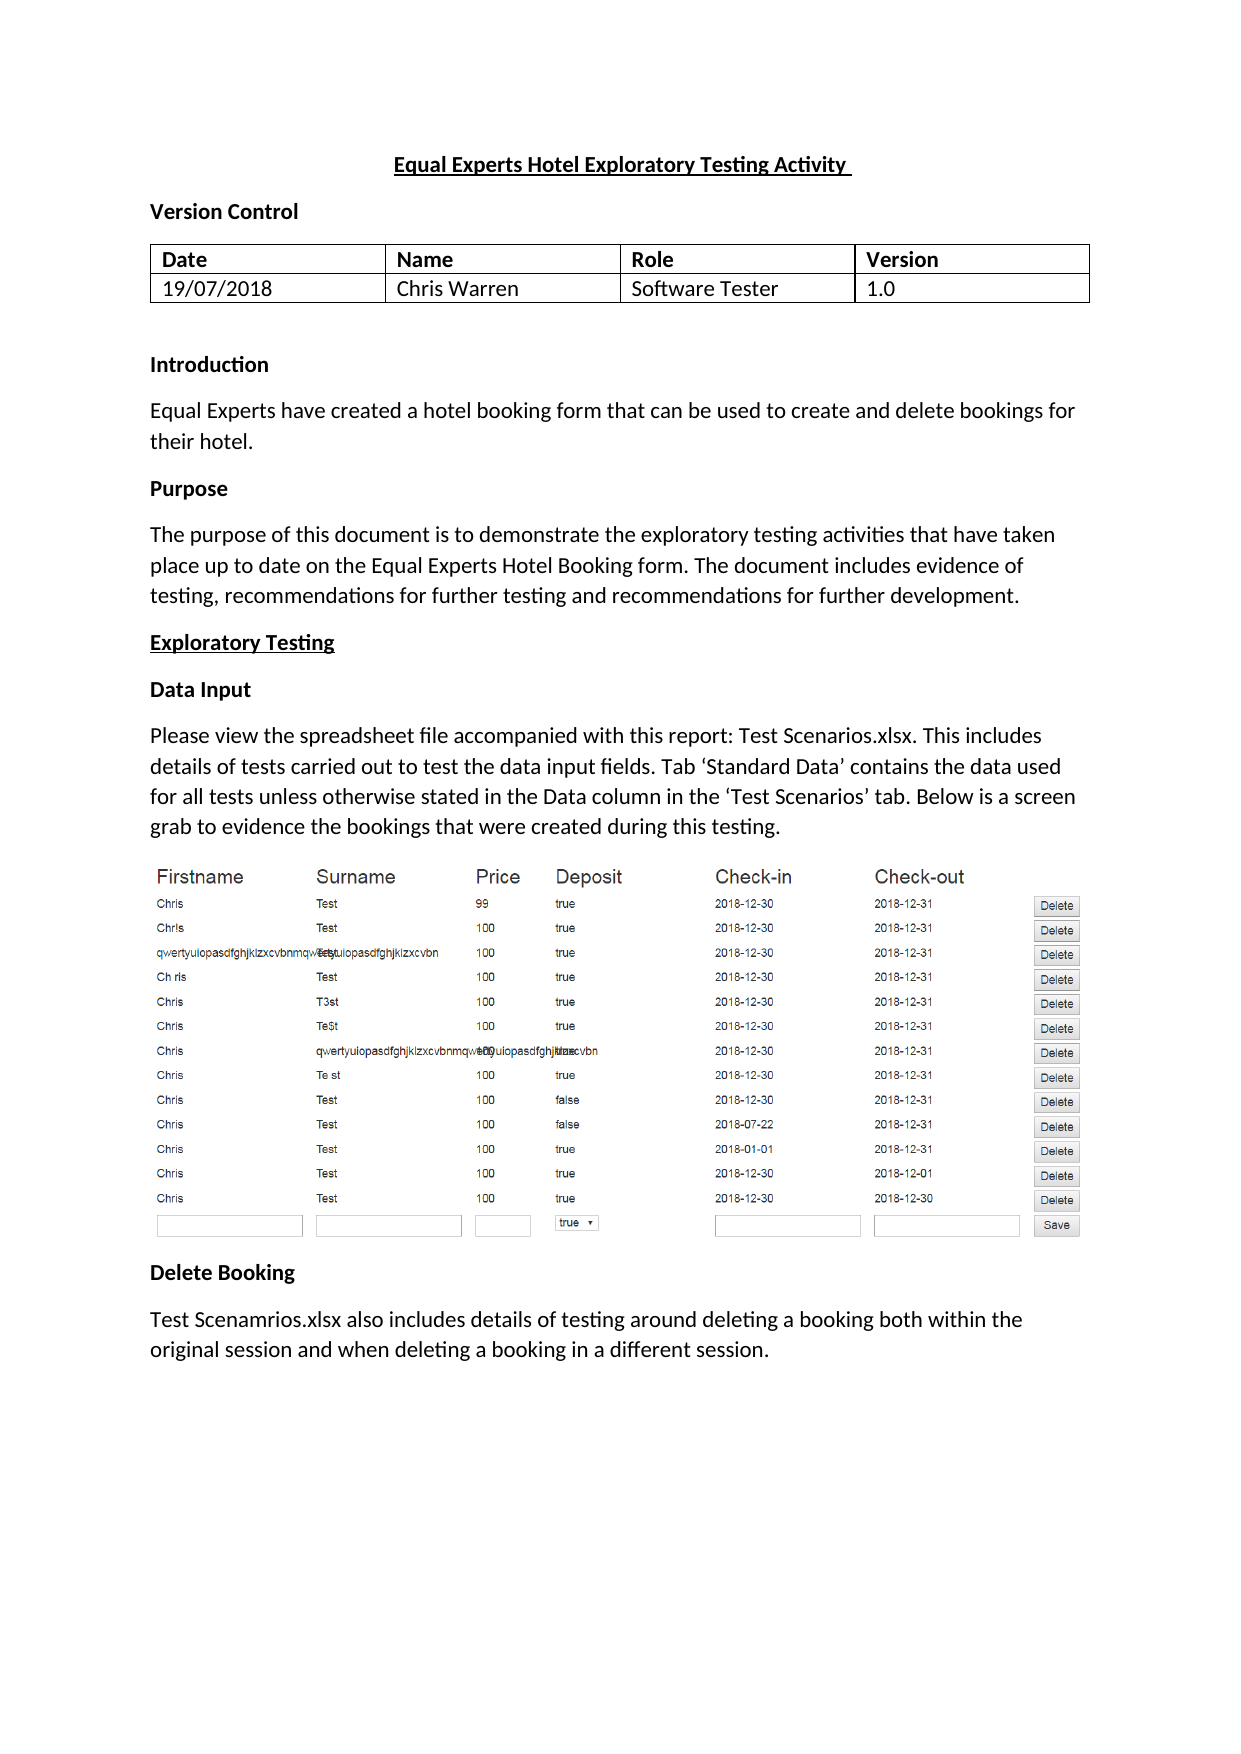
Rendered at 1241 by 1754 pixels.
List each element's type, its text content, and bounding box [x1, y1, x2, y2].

table_header Version [856, 245, 1089, 273]
table_cell 19/07/2018 [151, 274, 385, 302]
table_header Date [151, 245, 385, 273]
text Equal Experts have created a hotel booking form that can be used to create and delete bookings for their hotel. [150, 397, 1090, 455]
text Test Scenamrios.xlsx also includes details of testing around deleting a booking both within the original session and when deleting a booking in a different session. [150, 1305, 1090, 1364]
picture [150, 859, 1091, 1240]
text Introduction [150, 350, 1090, 378]
text Exploratory Testing [150, 628, 1090, 656]
table_cell Chris Warren [386, 274, 620, 302]
text Equal Experts Hotel Exploratory Testing Activity [150, 150, 1090, 178]
text Delete Booking [150, 1258, 1090, 1287]
text Data Input [150, 675, 1090, 703]
text The purpose of this document is to demonstrate the exploratory testing activities that have taken place up to date on the Equal Experts Hotel Booking form. The document includes evidence of testing, recommendations for further testing and recommendations for further development. [150, 521, 1090, 609]
table_header Role [621, 245, 854, 273]
table_header Name [386, 245, 620, 273]
text Please view the spreadsheet file accompanied with this report: Test Scenarios.xlsx. This includes details of tests carried out to test the data input fields. Tab ‘Standard Data’ contains the data used for all tests unless otherwise stated in the Data column in the ‘Test Scenarios’ tab. Below is a screen grab to evidence the bookings that were created during this testing. [150, 722, 1090, 840]
table_cell Software Tester [621, 274, 854, 302]
text Purpose [150, 474, 1090, 502]
text Version Control [150, 197, 1090, 225]
table_cell 1.0 [856, 274, 1089, 302]
